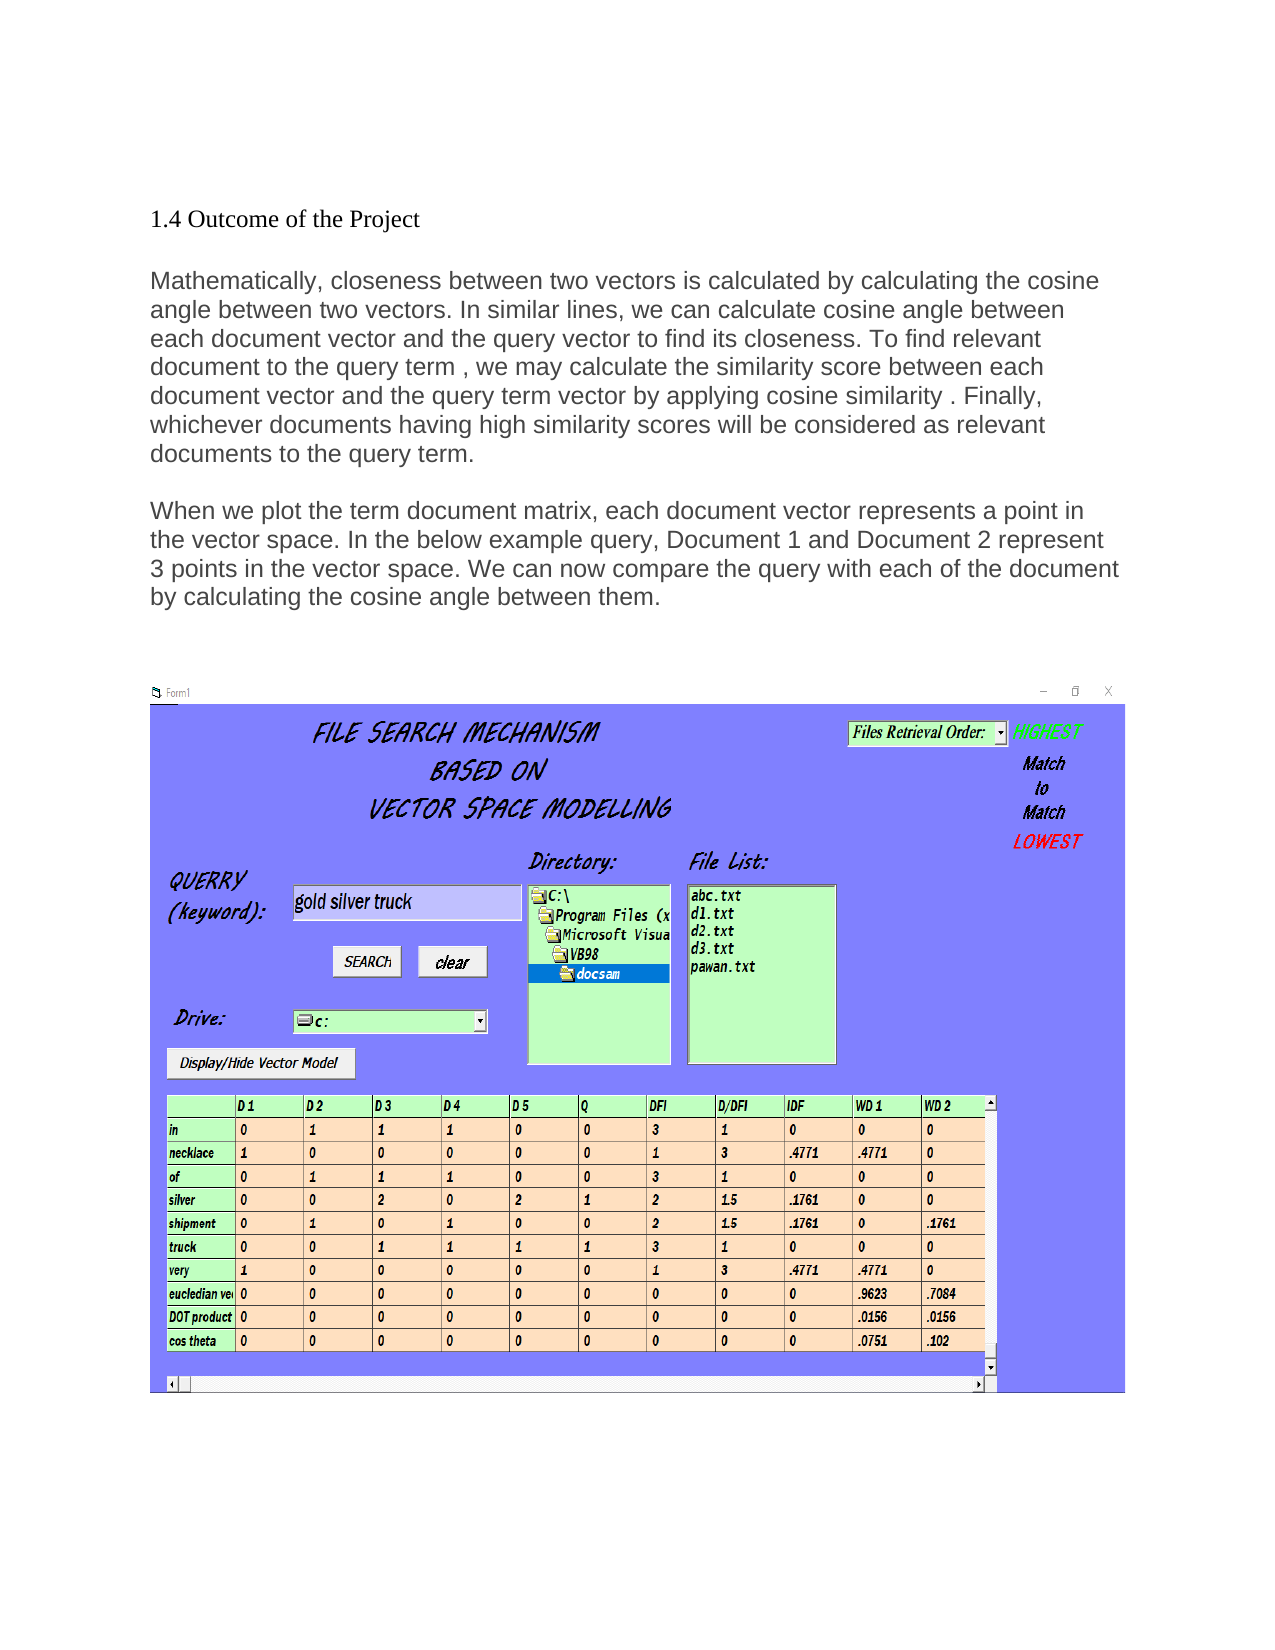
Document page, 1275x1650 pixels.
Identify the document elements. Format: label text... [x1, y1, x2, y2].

picture [150, 681, 1125, 1393]
text 1.4 Outcome of the Project [150, 204, 1125, 233]
text Mathematically, closeness between two vectors is calculated by calculating the cosine angle between two vectors. In similar lines, we can calculate cosine angle between each document vector and the query vector to find its closeness. To find relevant document to the query term , we may calculate the similarity score between each document vector and the query term vector by applying cosine similarity . Finally, whichever documents having high similarity scores will be considered as relevant documents to the query term. When we plot the term document matrix, each document vector represents a point in the vector space. In the below example query, Document 1 and Document 2 represent 3 points in the vector space. We can now compare the query with each of the document by calculating the cosine angle between them. [150, 266, 1125, 611]
